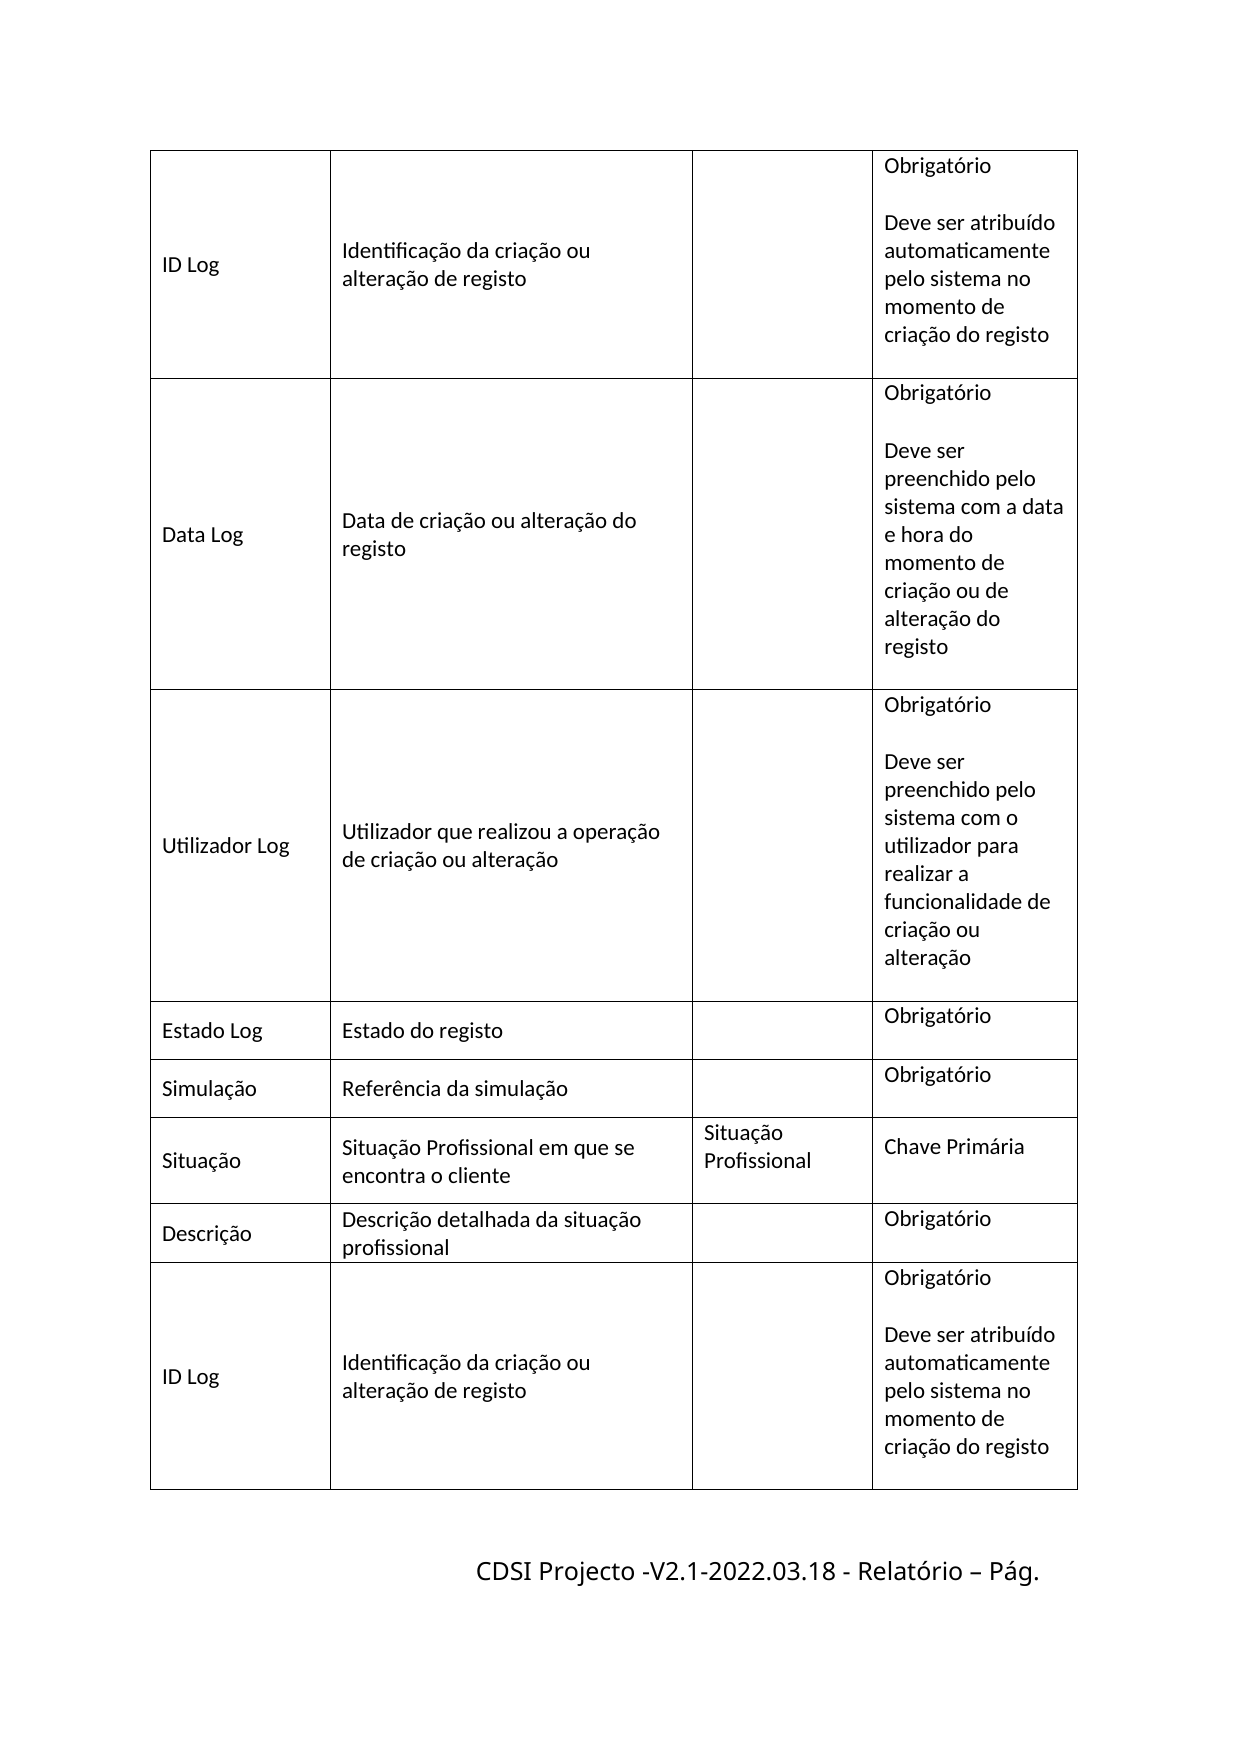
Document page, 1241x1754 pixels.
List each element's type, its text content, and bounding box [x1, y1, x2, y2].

table_cell Referência da simulação [331, 1060, 692, 1117]
table_cell Descrição [151, 1204, 330, 1262]
table_cell Obrigatório [873, 1002, 1077, 1059]
table_cell Obrigatório Deve ser preenchido pelo sistema com a data e hora do momento de criação ou de alteração do registo [873, 379, 1077, 689]
table_cell Data de criação ou alteração do registo [331, 379, 692, 689]
table_cell Chave Primária [873, 1118, 1077, 1203]
table_cell Utilizador Log [151, 690, 330, 1001]
table_cell [693, 690, 872, 1001]
table_cell [693, 1204, 872, 1262]
table_cell Situação [151, 1118, 330, 1203]
table_cell ID Log [151, 1263, 330, 1489]
table_cell [693, 1060, 872, 1117]
table_cell Data Log [151, 379, 330, 689]
table_cell Obrigatório [873, 1204, 1077, 1262]
table_cell Situação Profissional em que se encontra o cliente [331, 1118, 692, 1203]
table_cell Estado do registo [331, 1002, 692, 1059]
table_cell Identificação da criação ou alteração de registo [331, 151, 692, 377]
table_cell Obrigatório [873, 1060, 1077, 1117]
table_cell Estado Log [151, 1002, 330, 1059]
table_cell Identificação da criação ou alteração de registo [331, 1263, 692, 1489]
table_cell Utilizador que realizou a operação de criação ou alteração [331, 690, 692, 1001]
table_cell Simulação [151, 1060, 330, 1117]
table_cell Obrigatório Deve ser preenchido pelo sistema com o utilizador para realizar a funcionalidade de criação ou alteração [873, 690, 1077, 1001]
table_cell [693, 1263, 872, 1489]
table_cell ID Log [151, 151, 330, 377]
table_cell Obrigatório Deve ser atribuído automaticamente pelo sistema no momento de criação do registo [873, 151, 1077, 377]
table_cell Descrição detalhada da situação profissional [331, 1204, 692, 1262]
table_cell Situação Profissional [693, 1118, 872, 1203]
table_cell [693, 379, 872, 689]
table_cell [693, 1002, 872, 1059]
table_cell [693, 151, 872, 377]
table_cell Obrigatório Deve ser atribuído automaticamente pelo sistema no momento de criação do registo [873, 1263, 1077, 1489]
